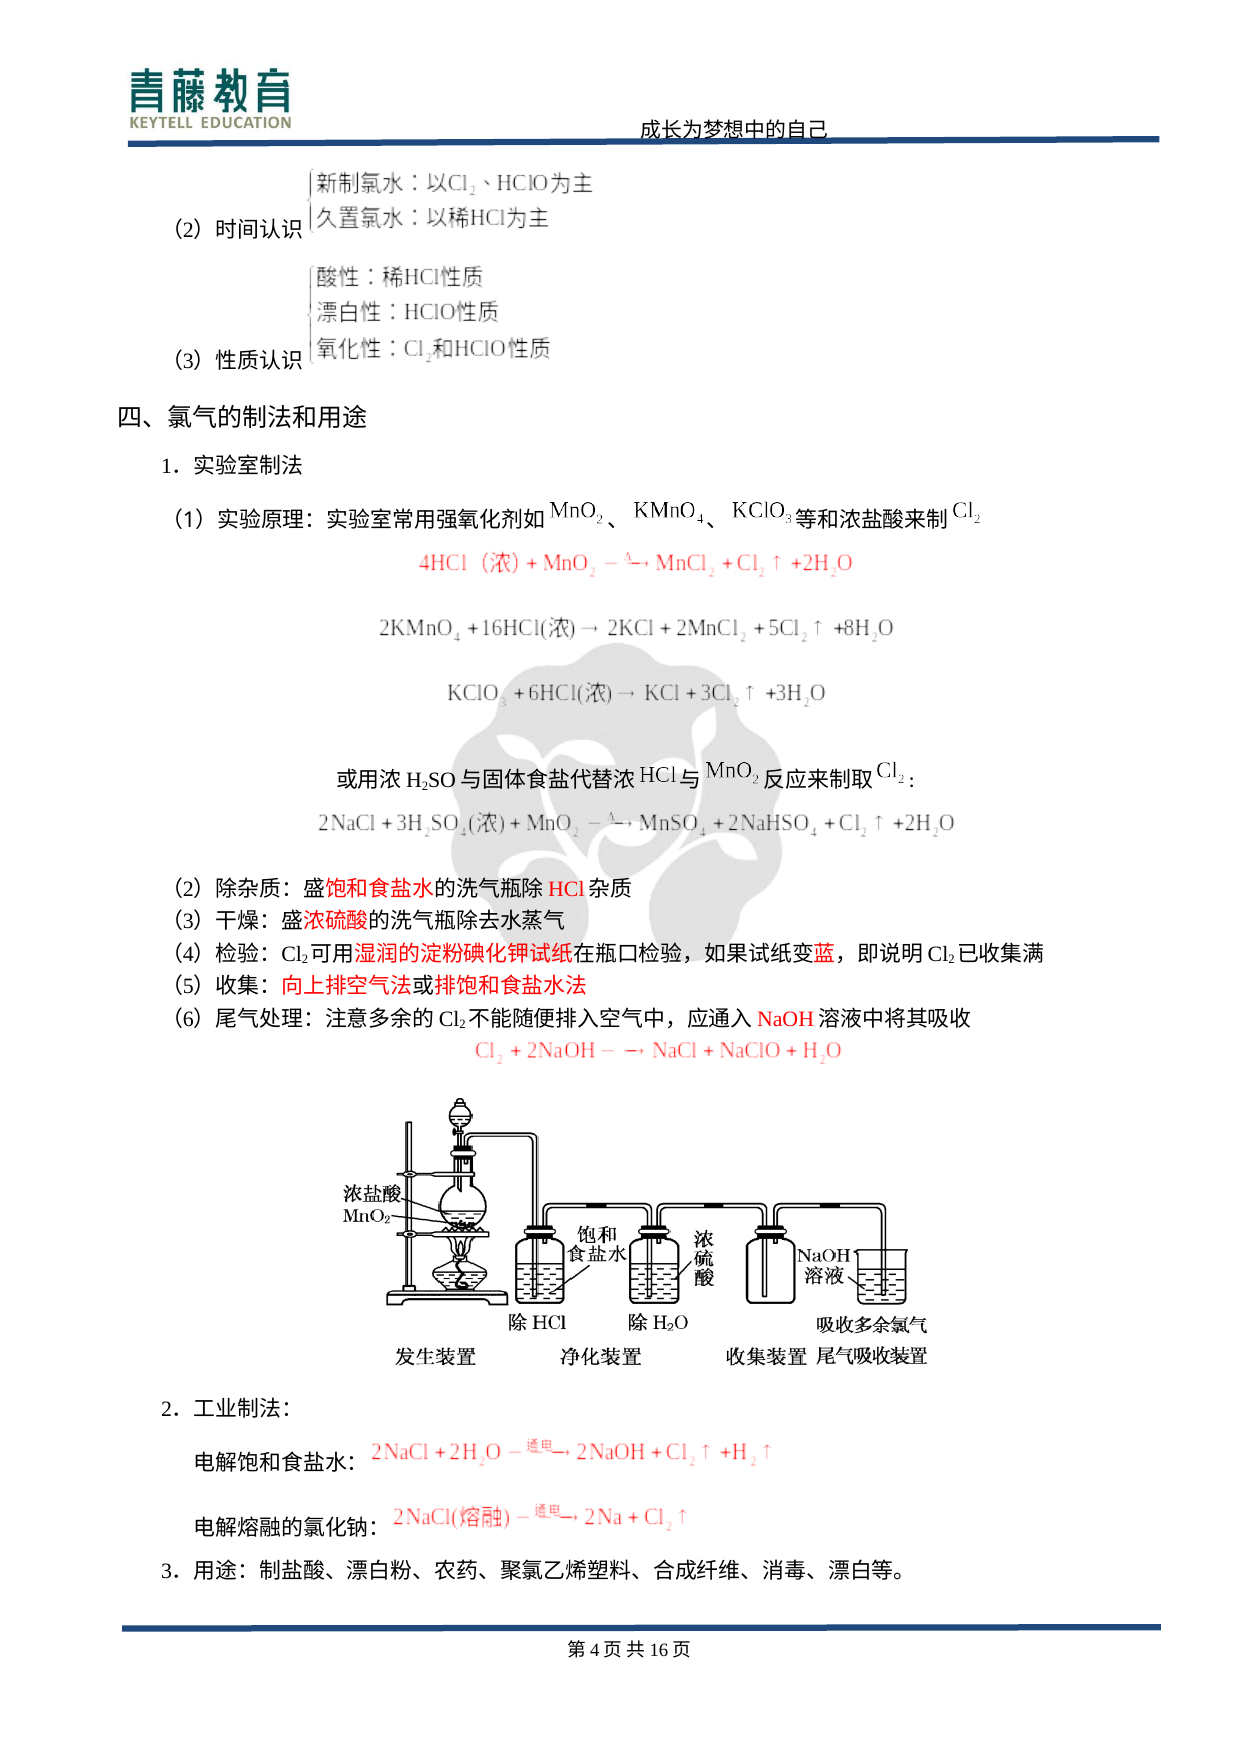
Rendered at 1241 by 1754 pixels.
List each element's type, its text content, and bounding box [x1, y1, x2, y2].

text （3）性质认识 [117, 253, 1159, 383]
text （5）收集：向上排空气法或排饱和食盐水法 [117, 968, 1159, 1001]
text 或用浓H2SO与固体食盐代替浓与反应来制取: [292, 741, 1159, 806]
text （6）尾气处理：注意多余的Cl2不能随便排入空气中，应通入NaOH溶液中将其吸收 [117, 1001, 1159, 1033]
text 1．实验室制法 [117, 448, 1159, 481]
text 2．工业制法： [117, 1391, 1159, 1423]
picture [113, 51, 303, 134]
text （2）时间认识 [117, 156, 1159, 253]
text （4）检验：Cl2可用湿润的淀粉碘化钾试纸在瓶口检验，如果试纸变蓝，即说明Cl2已收集满 [117, 936, 1159, 968]
picture [341, 1098, 934, 1370]
text （2）除杂质：盛饱和食盐水的洗气瓶除HCl杂质 [117, 871, 1159, 903]
text （1）实验原理：实验室常用强氧化剂如、、等和浓盐酸来制 [117, 481, 1159, 546]
text （3）干燥：盛浓硫酸的洗气瓶除去水蒸气 [117, 903, 1159, 936]
text 电解熔融的氯化钠： [150, 1488, 1159, 1553]
text 四、氯气的制法和用途 [117, 383, 1159, 448]
text 3．用途：制盐酸、漂白粉、农药、聚氯乙烯塑料、合成纤维、消毒、漂白等。 [117, 1553, 1159, 1586]
text 电解饱和食盐水： [117, 1423, 1159, 1488]
